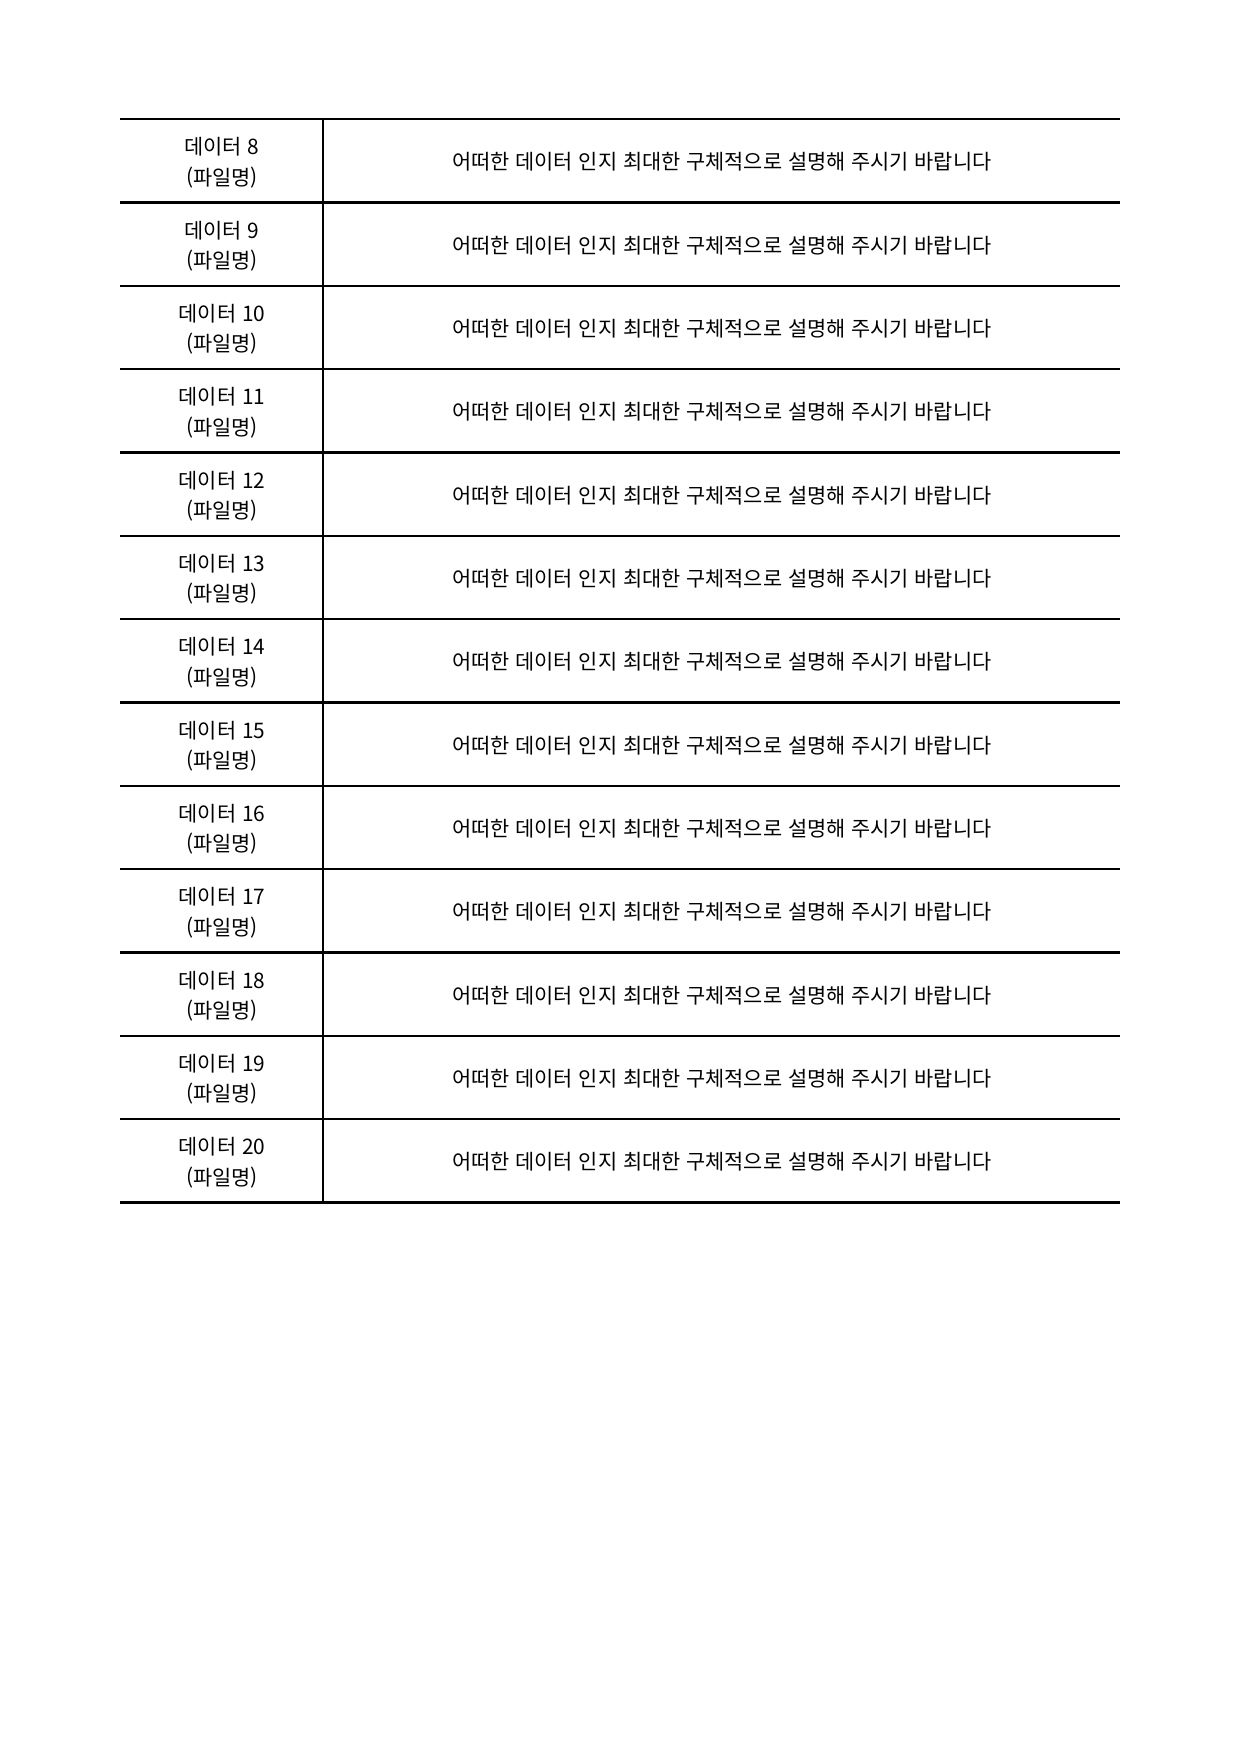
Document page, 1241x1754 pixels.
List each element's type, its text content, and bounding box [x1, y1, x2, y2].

table_cell 어떠한 데이터 인지 최대한 구체적으로 설명해 주시기 바랍니다 [324, 954, 1120, 1035]
table_cell 데이터 9 (파일명) [120, 204, 322, 285]
table_cell 데이터 18 (파일명) [120, 954, 322, 1035]
table_cell 어떠한 데이터 인지 최대한 구체적으로 설명해 주시기 바랍니다 [324, 537, 1120, 618]
table_cell 어떠한 데이터 인지 최대한 구체적으로 설명해 주시기 바랍니다 [324, 1037, 1120, 1118]
table_cell 어떠한 데이터 인지 최대한 구체적으로 설명해 주시기 바랍니다 [324, 1120, 1120, 1201]
table_cell 어떠한 데이터 인지 최대한 구체적으로 설명해 주시기 바랍니다 [324, 204, 1120, 285]
table_cell 데이터 14 (파일명) [120, 620, 322, 701]
table_cell 데이터 11 (파일명) [120, 370, 322, 451]
table_cell 어떠한 데이터 인지 최대한 구체적으로 설명해 주시기 바랍니다 [324, 620, 1120, 701]
table_cell 어떠한 데이터 인지 최대한 구체적으로 설명해 주시기 바랍니다 [324, 287, 1120, 368]
table_cell 어떠한 데이터 인지 최대한 구체적으로 설명해 주시기 바랍니다 [324, 704, 1120, 785]
table_cell 데이터 8 (파일명) [120, 120, 322, 201]
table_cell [324, 120, 1120, 201]
table_cell 데이터 19 (파일명) [120, 1037, 322, 1118]
table_cell 데이터 20 (파일명) [120, 1120, 322, 1201]
table_cell 어떠한 데이터 인지 최대한 구체적으로 설명해 주시기 바랍니다 [324, 870, 1120, 951]
table_cell 데이터 16 (파일명) [120, 787, 322, 868]
table_cell 데이터 10 (파일명) [120, 287, 322, 368]
table_cell 데이터 13 (파일명) [120, 537, 322, 618]
table_cell 데이터 15 (파일명) [120, 704, 322, 785]
table_cell 어떠한 데이터 인지 최대한 구체적으로 설명해 주시기 바랍니다 [324, 787, 1120, 868]
table_cell 어떠한 데이터 인지 최대한 구체적으로 설명해 주시기 바랍니다 [324, 454, 1120, 535]
table_cell 어떠한 데이터 인지 최대한 구체적으로 설명해 주시기 바랍니다 [324, 370, 1120, 451]
table_cell 데이터 12 (파일명) [120, 454, 322, 535]
table_cell 데이터 17 (파일명) [120, 870, 322, 951]
